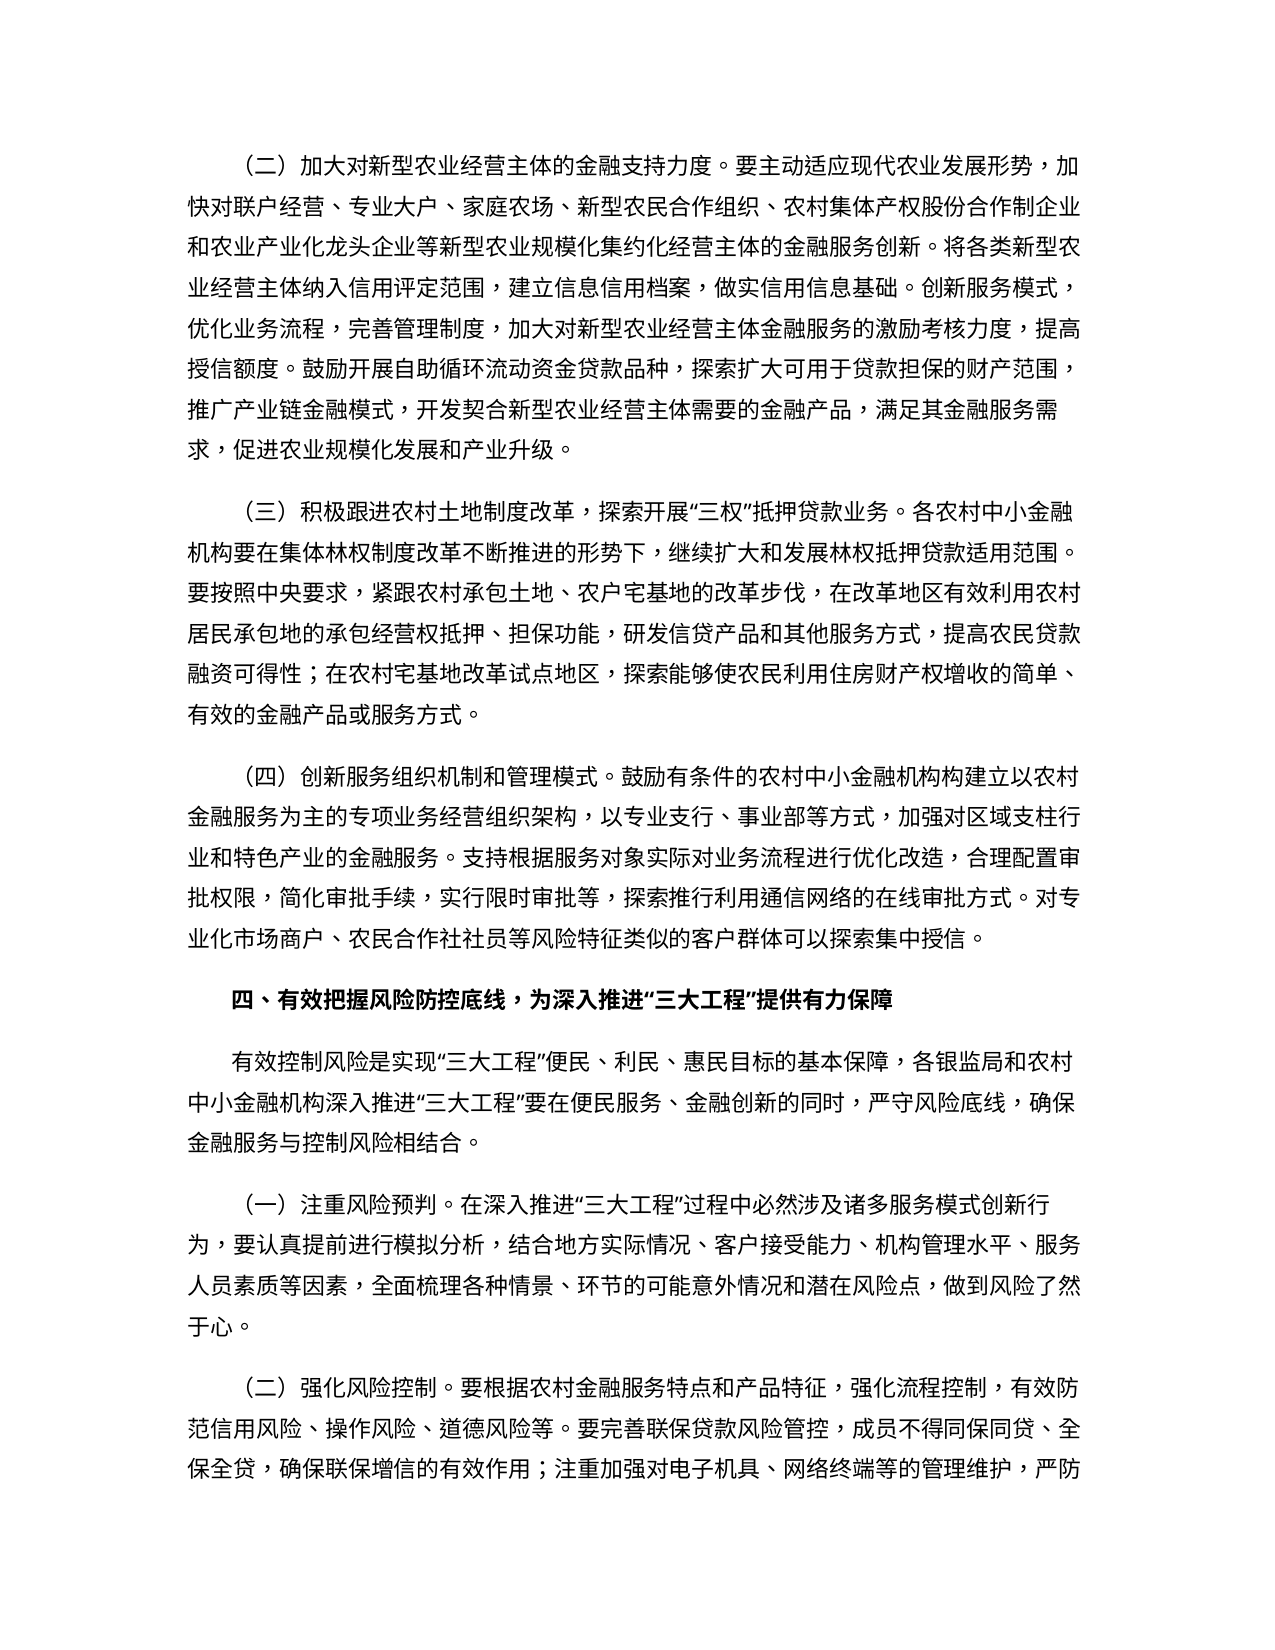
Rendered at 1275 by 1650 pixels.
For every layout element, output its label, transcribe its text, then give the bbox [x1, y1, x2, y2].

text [187, 1372, 1087, 1484]
text （四）创新服务组织机制和管理模式。鼓励有条件的农村中小金融机构构建立以农村金融服务为主的专项业务经营组织架构，以专业支行、事业部等方式，加强对区域支柱行业和特色产业的金融服务。支持根据服务对象实际对业务流程进行优化改造，合理配置审批权限，简化审批手续，实行限时审批等，探索推行利用通信网络的在线审批方式。对专业化市场商户、农民合作社社员等风险特征类似的客户群体可以探索集中授信。 [187, 760, 1087, 954]
text （一）注重风险预判。在深入推进“三大工程”过程中必然涉及诸多服务模式创新行为，要认真提前进行模拟分析，结合地方实际情况、客户接受能力、机构管理水平、服务人员素质等因素，全面梳理各种情景、环节的可能意外情况和潜在风险点，做到风险了然于心。 [187, 1188, 1087, 1342]
text 有效控制风险是实现“三大工程”便民、利民、惠民目标的基本保障，各银监局和农村中小金融机构深入推进“三大工程”要在便民服务、金融创新的同时，严守风险底线，确保金融服务与控制风险相结合。 [187, 1046, 1087, 1158]
text （三）积极跟进农村土地制度改革，探索开展“三权”抵押贷款业务。各农村中小金融机构要在集体林权制度改革不断推进的形势下，继续扩大和发展林权抵押贷款适用范围。要按照中央要求，紧跟农村承包土地、农户宅基地的改革步伐，在改革地区有效利用农村居民承包地的承包经营权抵押、担保功能，研发信贷产品和其他服务方式，提高农民贷款融资可得性；在农村宅基地改革试点地区，探索能够使农民利用住房财产权增收的简单、有效的金融产品或服务方式。 [187, 496, 1087, 730]
text （二）加大对新型农业经营主体的金融支持力度。要主动适应现代农业发展形势，加快对联户经营、专业大户、家庭农场、新型农民合作组织、农村集体产权股份合作制企业和农业产业化龙头企业等新型农业规模化集约化经营主体的金融服务创新。将各类新型农业经营主体纳入信用评定范围，建立信息信用档案，做实信用信息基础。创新服务模式，优化业务流程，完善管理制度，加大对新型农业经营主体金融服务的激励考核力度，提高授信额度。鼓励开展自助循环流动资金贷款品种，探索扩大可用于贷款担保的财产范围，推广产业链金融模式，开发契合新型农业经营主体需要的金融产品，满足其金融服务需求，促进农业规模化发展和产业升级。 [187, 150, 1087, 466]
text 四、有效把握风险防控底线，为深入推进“三大工程”提供有力保障 [187, 984, 1087, 1016]
